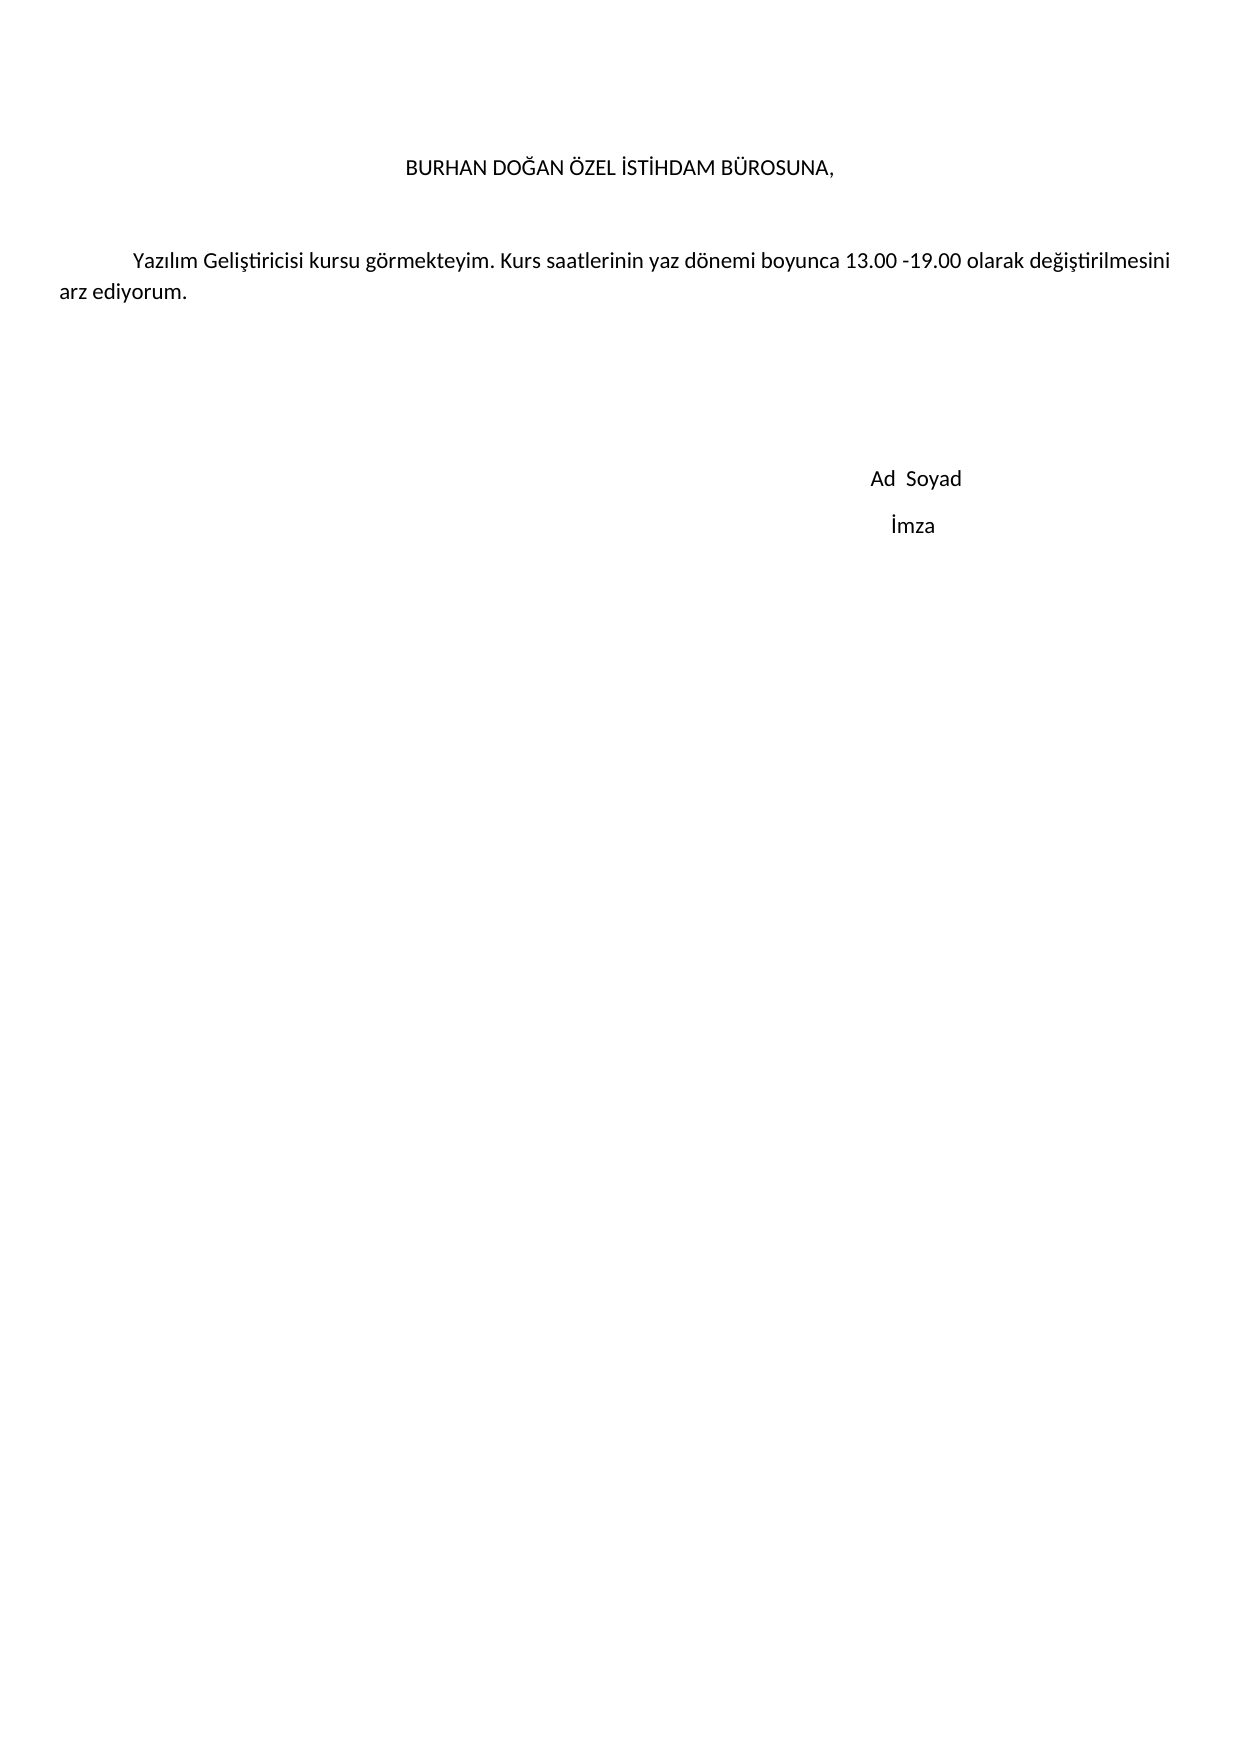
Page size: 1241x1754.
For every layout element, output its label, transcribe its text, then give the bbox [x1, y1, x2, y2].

text Ad Soyad [59, 464, 1181, 492]
text BURHAN DOĞAN ÖZEL İSTİHDAM BÜROSUNA, [59, 153, 1181, 181]
text Yazılım Geliştiricisi kursu görmekteyim. Kurs saatlerinin yaz dönemi boyunca 13.00 -19.00 olarak değiştirilmesini arz ediyorum. [59, 247, 1181, 305]
text İmza [59, 511, 1181, 539]
